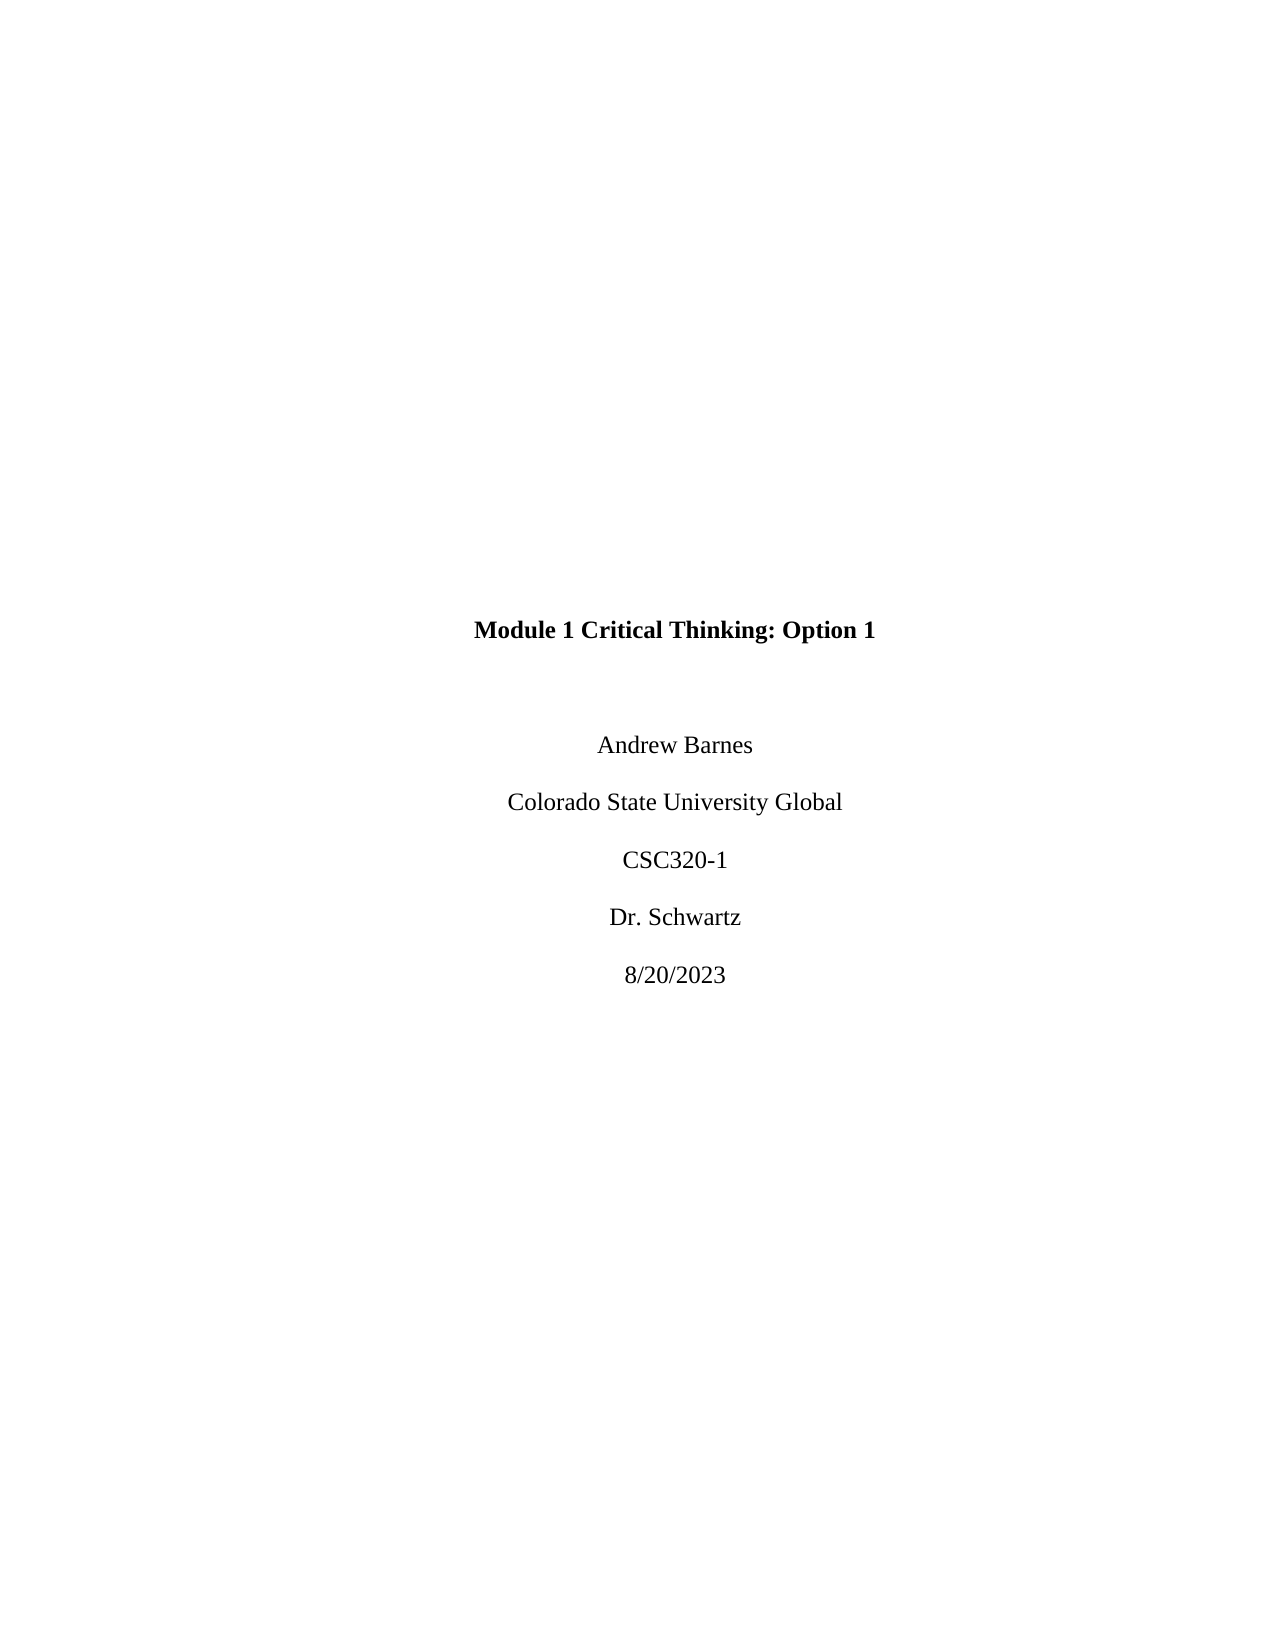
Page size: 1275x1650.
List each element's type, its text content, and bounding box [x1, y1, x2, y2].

text Andrew Barnes [225, 730, 1125, 759]
text Dr. Schwartz [225, 902, 1125, 931]
text CSC320-1 [225, 845, 1125, 874]
text 8/20/2023 [225, 960, 1125, 989]
text Module 1 Critical Thinking: Option 1 [225, 615, 1125, 644]
text Colorado State University Global [225, 787, 1125, 816]
